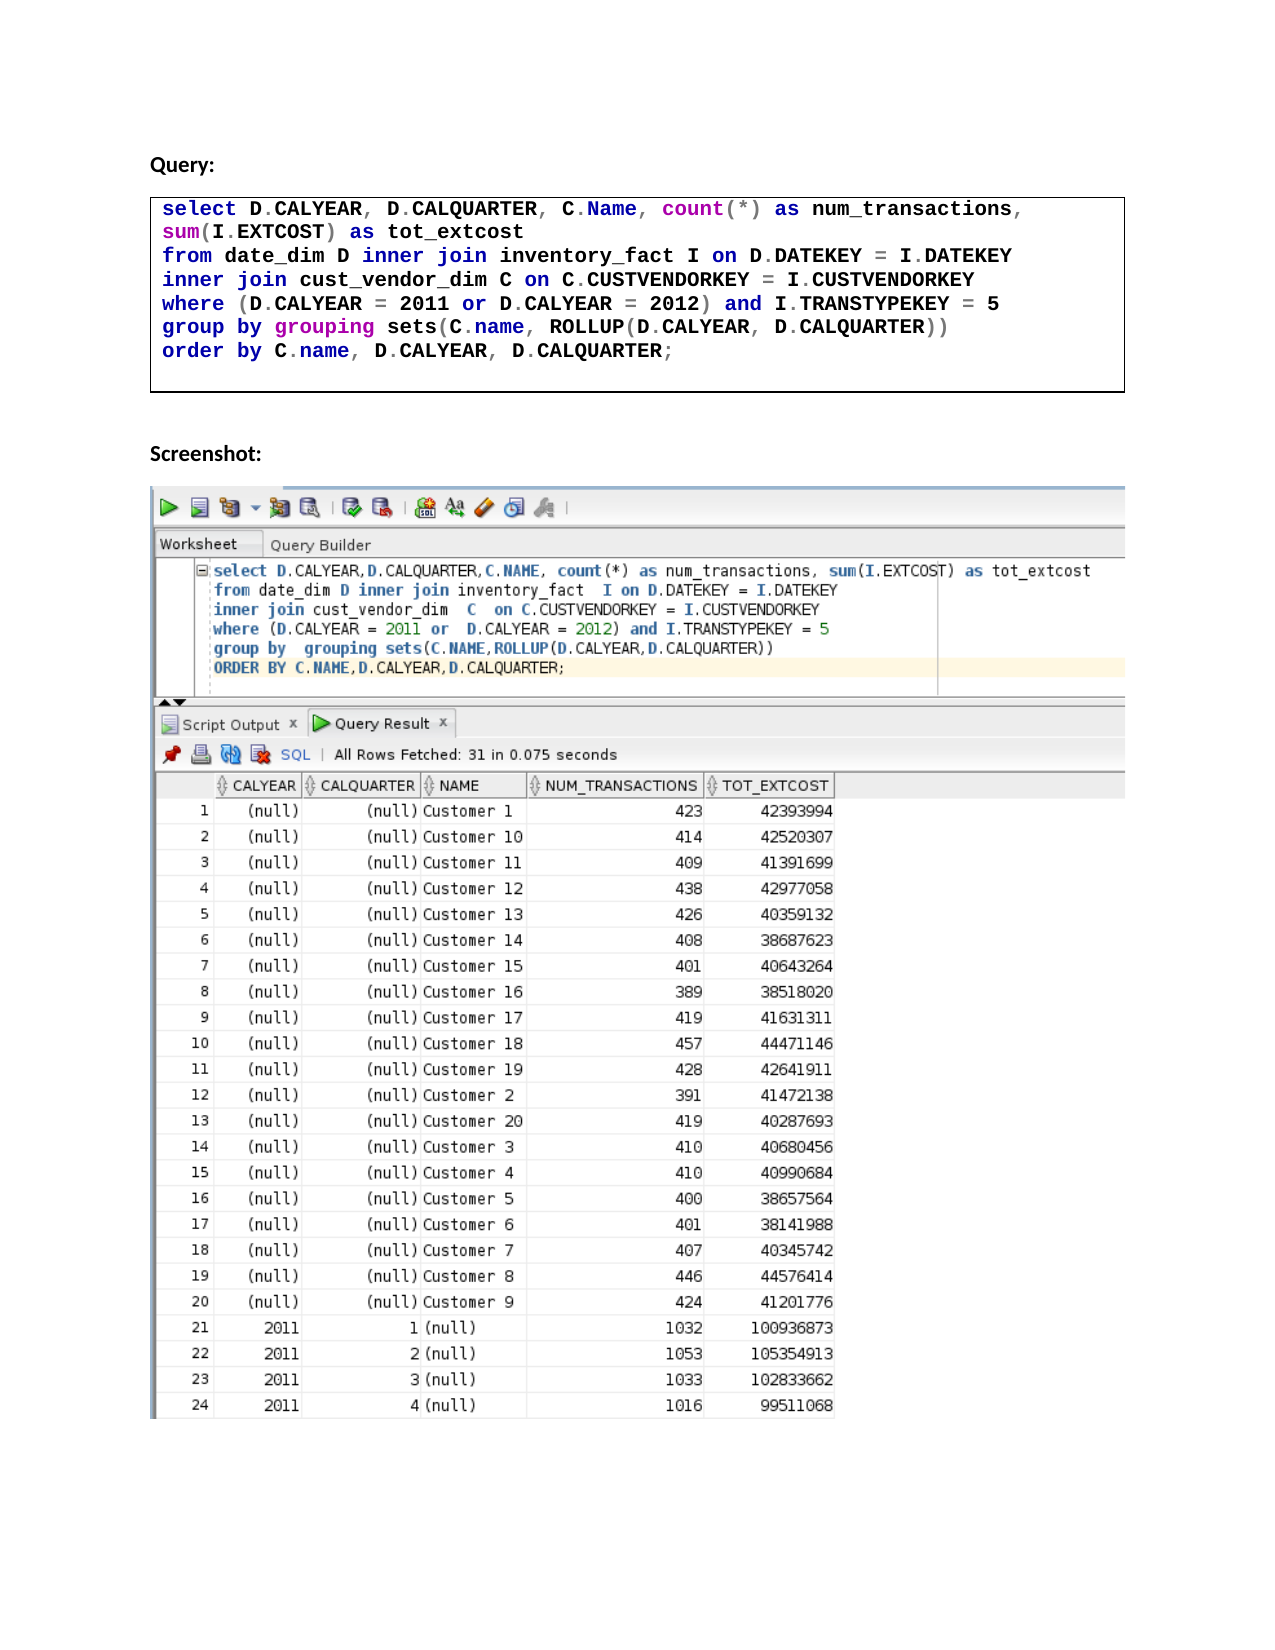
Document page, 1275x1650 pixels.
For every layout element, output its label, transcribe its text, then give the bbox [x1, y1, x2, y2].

table_header select D.CALYEAR, D.CALQUARTER, C.Name, count(*) as num_transactions, sum(I.EXTCOST) as tot_extcost from date_dim D inner join inventory_fact I on D.DATEKEY = I.DATEKEY inner join cust_vendor_dim C on C.CUSTVENDORKEY = I.CUSTVENDORKEY where (D.CALYEAR = 2011 or D.CALYEAR = 2012) and I.TRANSTYPEKEY = 5 group by grouping sets(C.name, ROLLUP(D.CALYEAR, D.CALQUARTER)) order by C.name, D.CALYEAR, D.CALQUARTER; [151, 198, 1124, 391]
picture [150, 486, 1125, 1419]
text Query: [150, 150, 1125, 178]
text Screenshot: [150, 439, 1125, 467]
